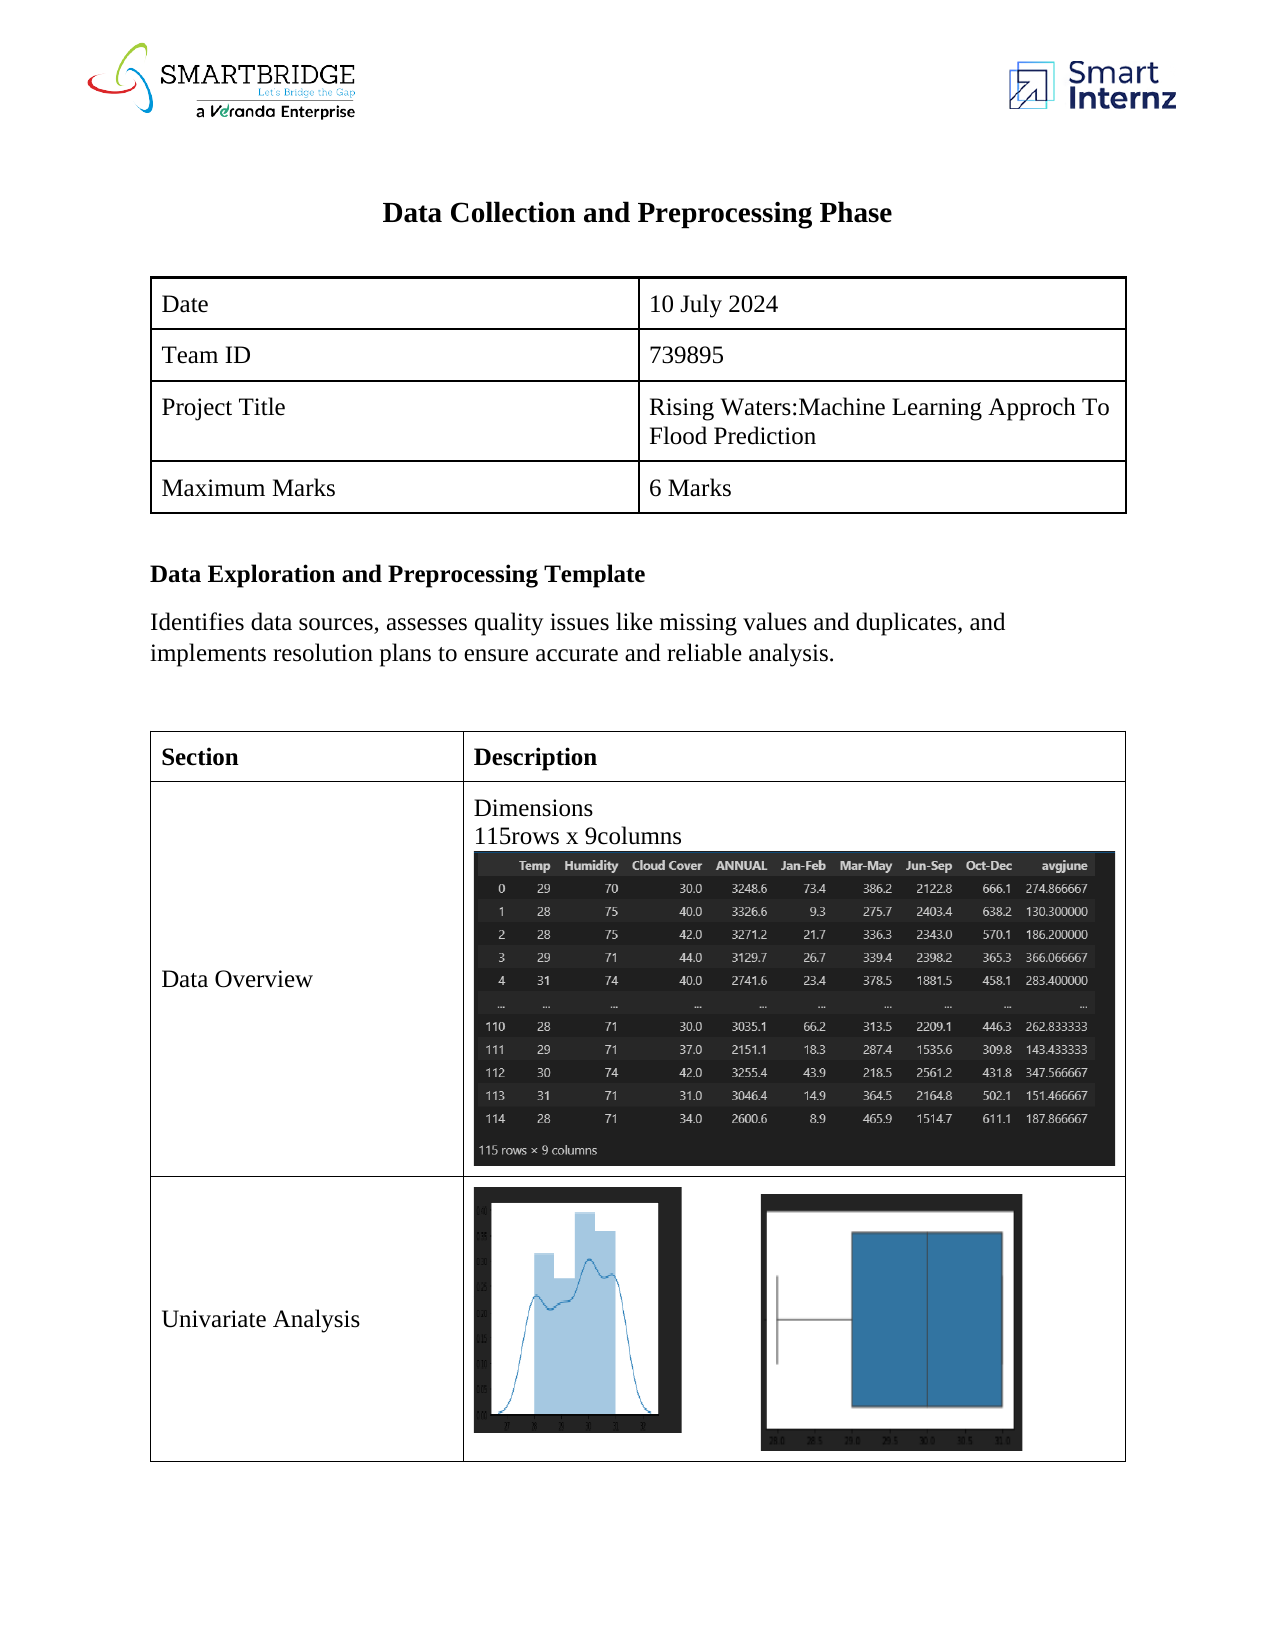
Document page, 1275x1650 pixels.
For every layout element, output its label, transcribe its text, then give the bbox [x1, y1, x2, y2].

text Identifies data sources, assesses quality issues like missing values and duplicates, and implements resolution plans to ensure accurate and reliable analysis. [150, 607, 1125, 667]
table_cell Dimensions 115rows x 9columns [464, 782, 1125, 1176]
table_cell Maximum Marks [152, 462, 638, 512]
table_cell Rising Waters:Machine Learning Approch To Flood Prediction [640, 382, 1125, 460]
picture [1004, 61, 1181, 109]
table_header Section [151, 732, 463, 781]
table_cell [464, 1177, 1125, 1461]
table_header Description [464, 732, 1125, 781]
picture [760, 1194, 1023, 1451]
table_cell 739895 [640, 330, 1125, 380]
table_header Date [152, 279, 638, 328]
picture [73, 20, 370, 142]
table_header 10 July 2024 [640, 279, 1125, 328]
table_cell 6 Marks [640, 462, 1125, 512]
table_cell Data Overview [151, 782, 463, 1176]
picture [473, 1187, 682, 1433]
text Data Collection and Preprocessing Phase [150, 195, 1125, 229]
table_cell Project Title [152, 382, 638, 460]
table_cell Team ID [152, 330, 638, 380]
picture [473, 850, 1116, 1166]
table_cell Univariate Analysis [151, 1177, 463, 1461]
text Data Exploration and Preprocessing Template [150, 559, 1125, 588]
